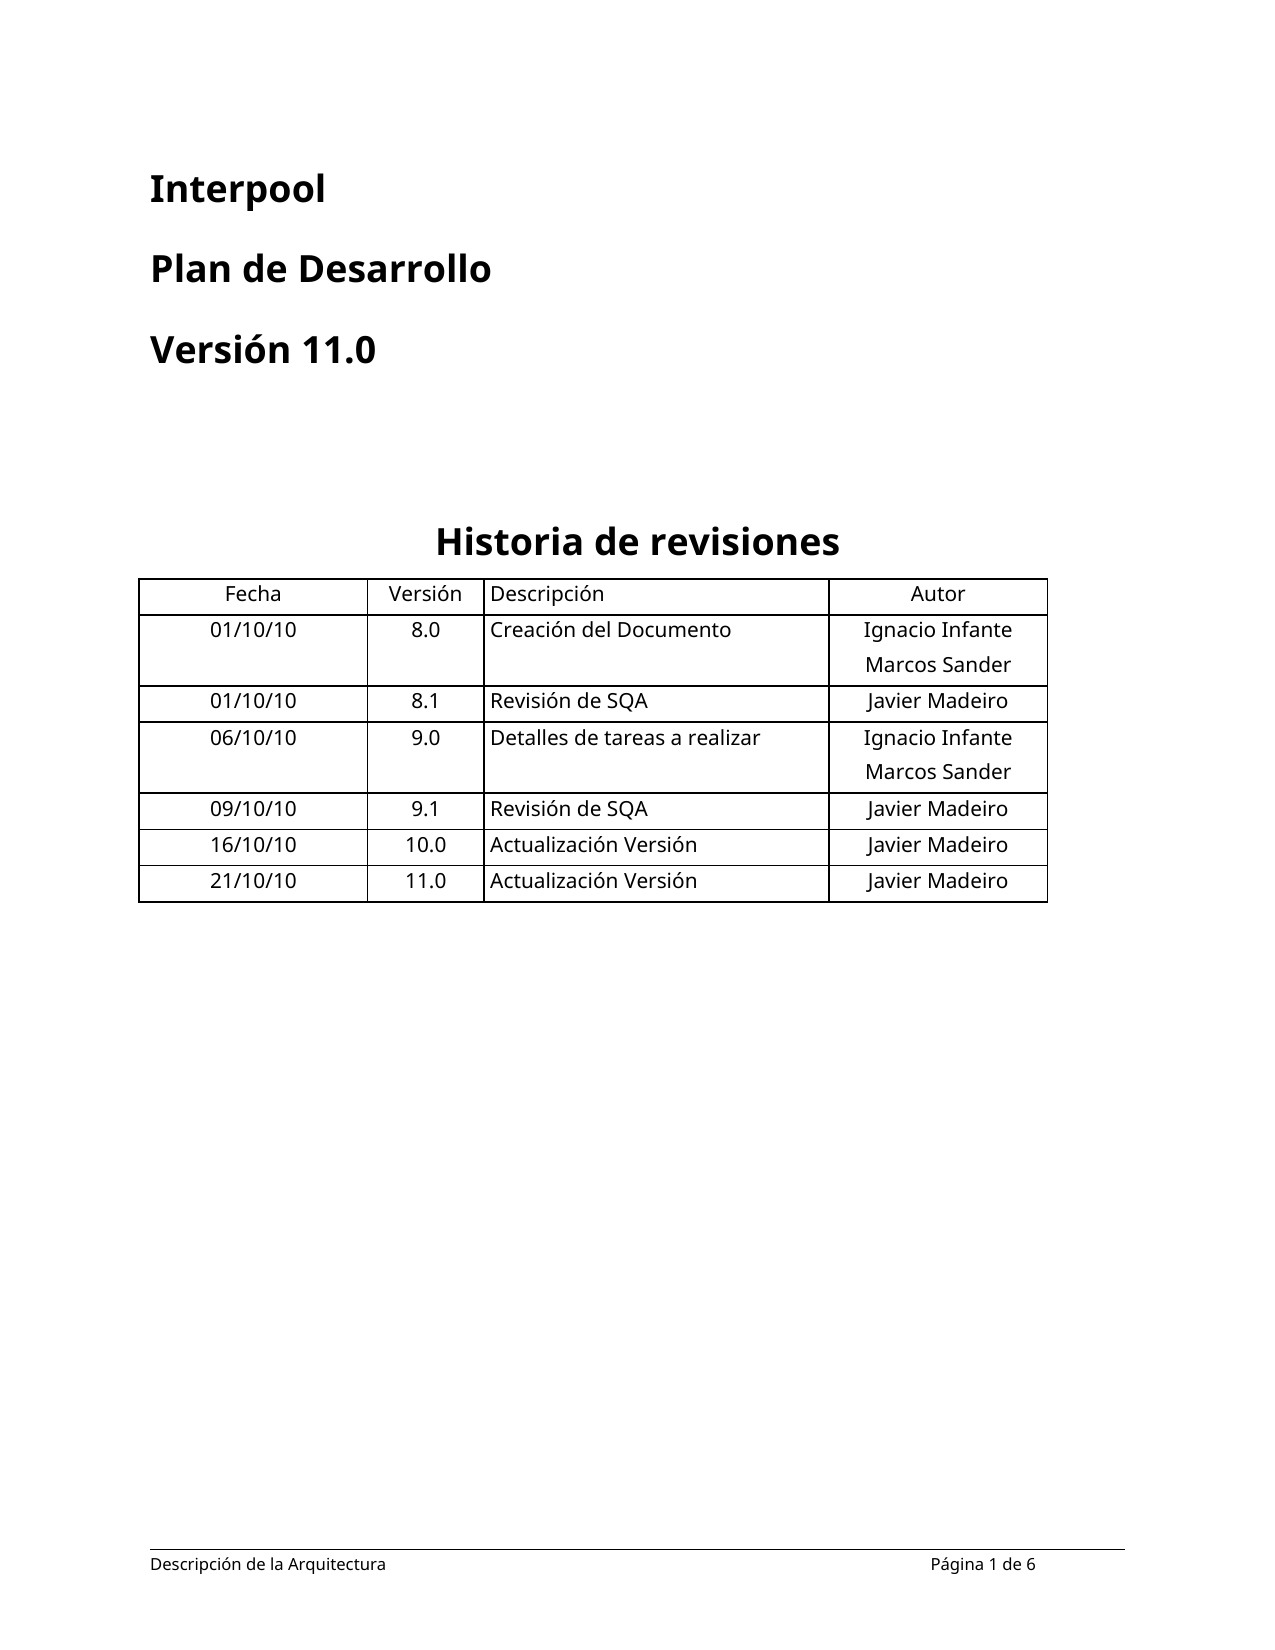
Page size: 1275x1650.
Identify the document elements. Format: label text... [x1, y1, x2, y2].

table_cell 8.0 [368, 616, 483, 685]
table_cell 16/10/10 [140, 830, 367, 865]
table_cell 9.0 [368, 723, 483, 792]
table_cell 8.1 [368, 687, 483, 721]
table_cell 06/10/10 [140, 723, 367, 792]
table_cell 9.1 [368, 794, 483, 828]
table_cell Creación del Documento [485, 616, 828, 685]
table_cell Revisión de SQA [485, 687, 828, 721]
table_header Fecha [140, 580, 367, 614]
table_cell 10.0 [368, 830, 483, 865]
table_cell 09/10/10 [140, 794, 367, 828]
text Versión 11.0 [150, 323, 1125, 374]
table_cell 11.0 [368, 866, 483, 901]
table_cell 21/10/10 [140, 866, 367, 901]
text Plan de Desarrollo [150, 243, 1125, 294]
table_cell Ignacio Infante Marcos Sander [830, 723, 1047, 792]
table_cell Javier Madeiro [830, 687, 1047, 721]
table_cell Ignacio Infante Marcos Sander [830, 616, 1047, 685]
table_cell Javier Madeiro [830, 794, 1047, 828]
table_cell Javier Madeiro [830, 830, 1047, 865]
text Interpool [150, 162, 1125, 213]
table_header Versión [368, 580, 483, 614]
text Historia de revisiones [150, 515, 1125, 566]
table_cell Actualización Versión [485, 866, 828, 901]
table_cell Detalles de tareas a realizar [485, 723, 828, 792]
table_header Autor [830, 580, 1047, 614]
table_cell Javier Madeiro [830, 866, 1047, 901]
table_header Descripción [485, 580, 828, 614]
table_cell Revisión de SQA [485, 794, 828, 828]
table_cell 01/10/10 [140, 616, 367, 685]
table_cell Actualización Versión [485, 830, 828, 865]
table_cell 01/10/10 [140, 687, 367, 721]
